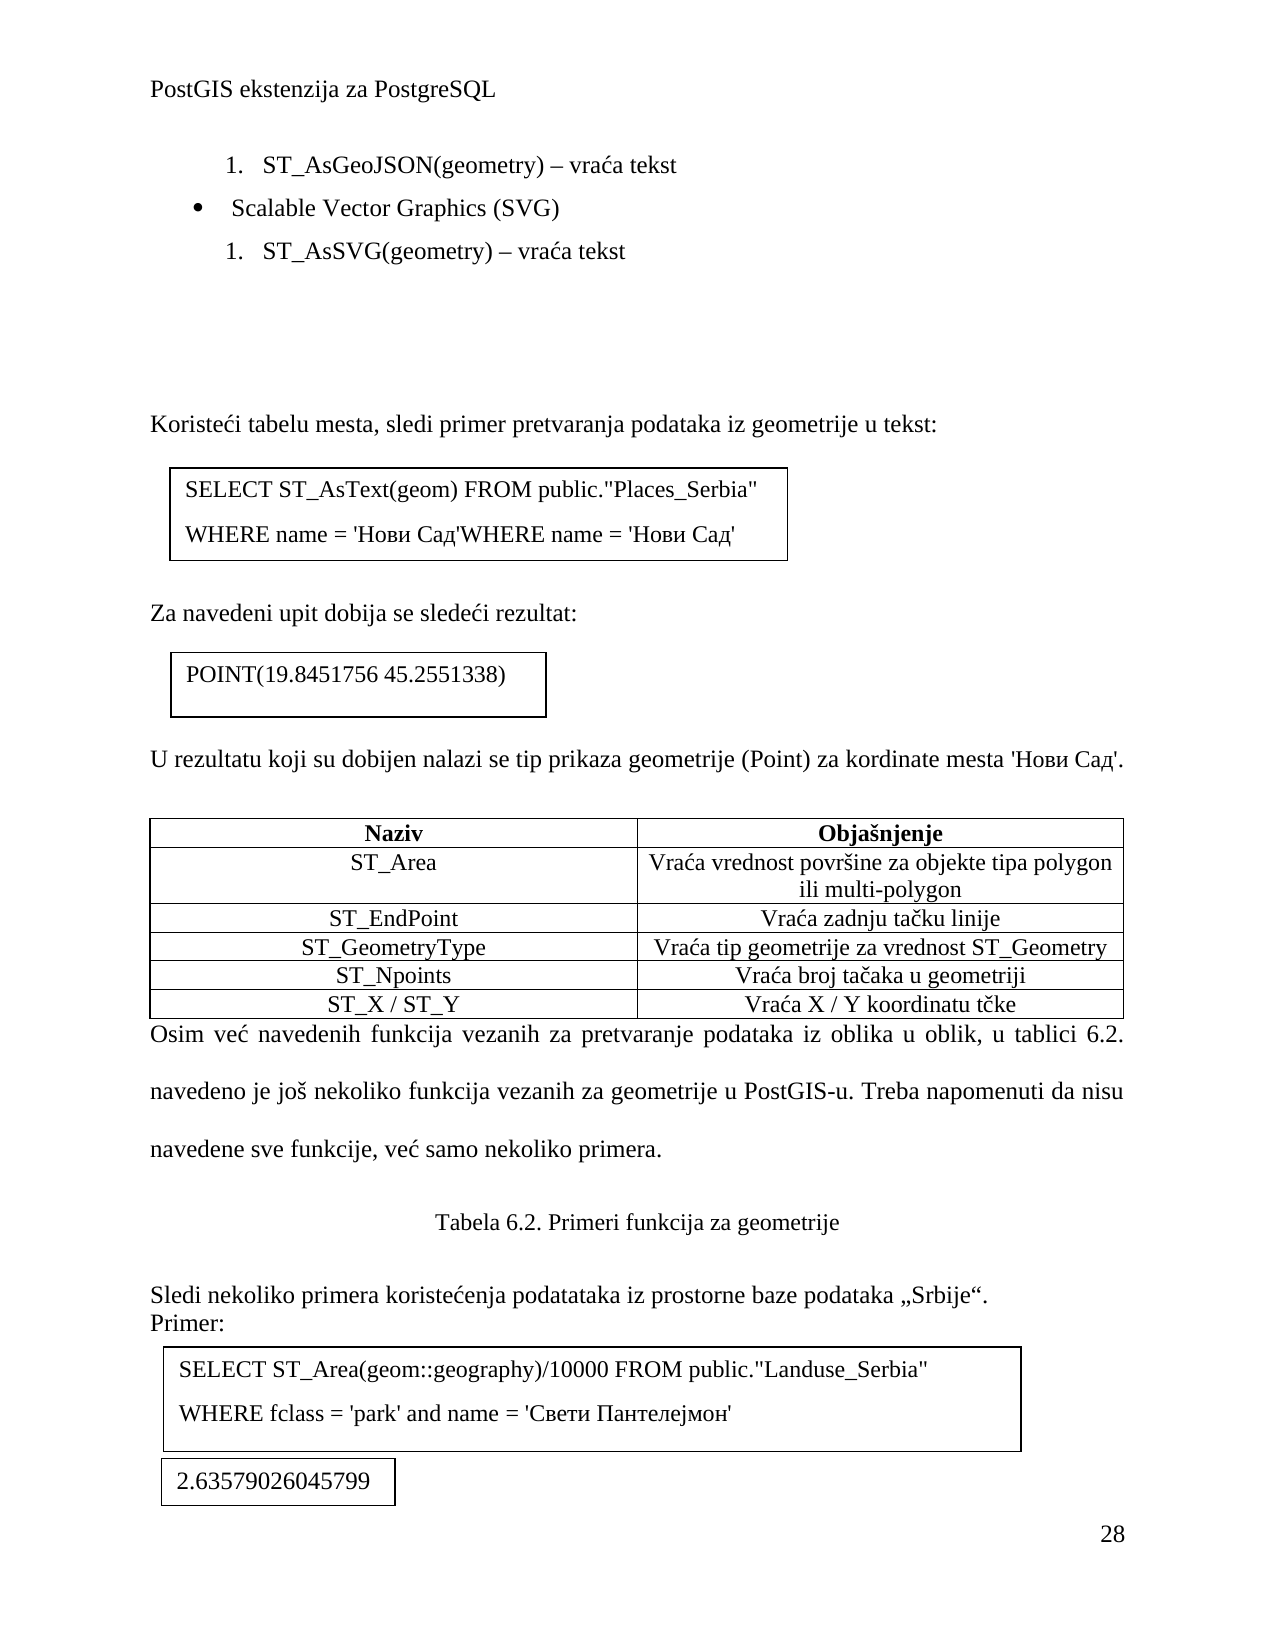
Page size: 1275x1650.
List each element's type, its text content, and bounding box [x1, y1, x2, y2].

text Za navedeni upit dobija se sledeći rezultat: [150, 598, 1125, 627]
table_header Naziv [151, 819, 637, 847]
table_cell Vraća tip geometrije za vrednost ST_Geometry [638, 933, 1123, 960]
list Scalable Vector Graphics (SVG) [194, 193, 1125, 222]
table_cell Vraća X / Y koordinatu tčke [638, 990, 1123, 1018]
text Primer: [150, 1308, 1125, 1337]
text Sledi nekoliko primera koristećenja podatataka iz prostorne baze podataka „Srbije“. [150, 1280, 1125, 1308]
table_cell ST_Npoints [151, 961, 637, 989]
text Osim već navedenih funkcija vezanih za pretvaranje podataka iz oblika u oblik, u tablici 6.2. navedeno je još nekoliko funkcija vezanih za geometrije u PostGIS-u. Treba napomenuti da nisu navedene sve funkcije, već samo nekoliko primera. [150, 1019, 1125, 1162]
table_cell Vraća zadnju tačku linije [638, 904, 1123, 932]
text U rezultatu koji su dobijen nalazi se tip prikaza geometrije (Point) za kordinate mesta 'Нови Сад'. [150, 744, 1125, 773]
table_cell Vraća broj tačaka u geometriji [638, 961, 1123, 989]
table_header Objašnjenje [638, 819, 1123, 847]
text Koristeći tabelu mesta, sledi primer pretvaranja podataka iz geometrije u tekst: [150, 409, 1125, 437]
list ST_AsGeoJSON(geometry) – vraća tekst [225, 150, 1125, 179]
text Tabela 6.2. Primeri funkcija za geometrije [150, 1208, 1125, 1235]
list ST_AsSVG(geometry) – vraća tekst [225, 236, 1125, 265]
table_cell ST_EndPoint [151, 904, 637, 932]
table_cell Vraća vrednost površine za objekte tipa polygon ili multi-polygon [638, 848, 1123, 903]
table_cell ST_X / ST_Y [151, 990, 637, 1018]
table_cell ST_Area [151, 848, 637, 903]
table_cell ST_GeometryType [151, 933, 637, 960]
